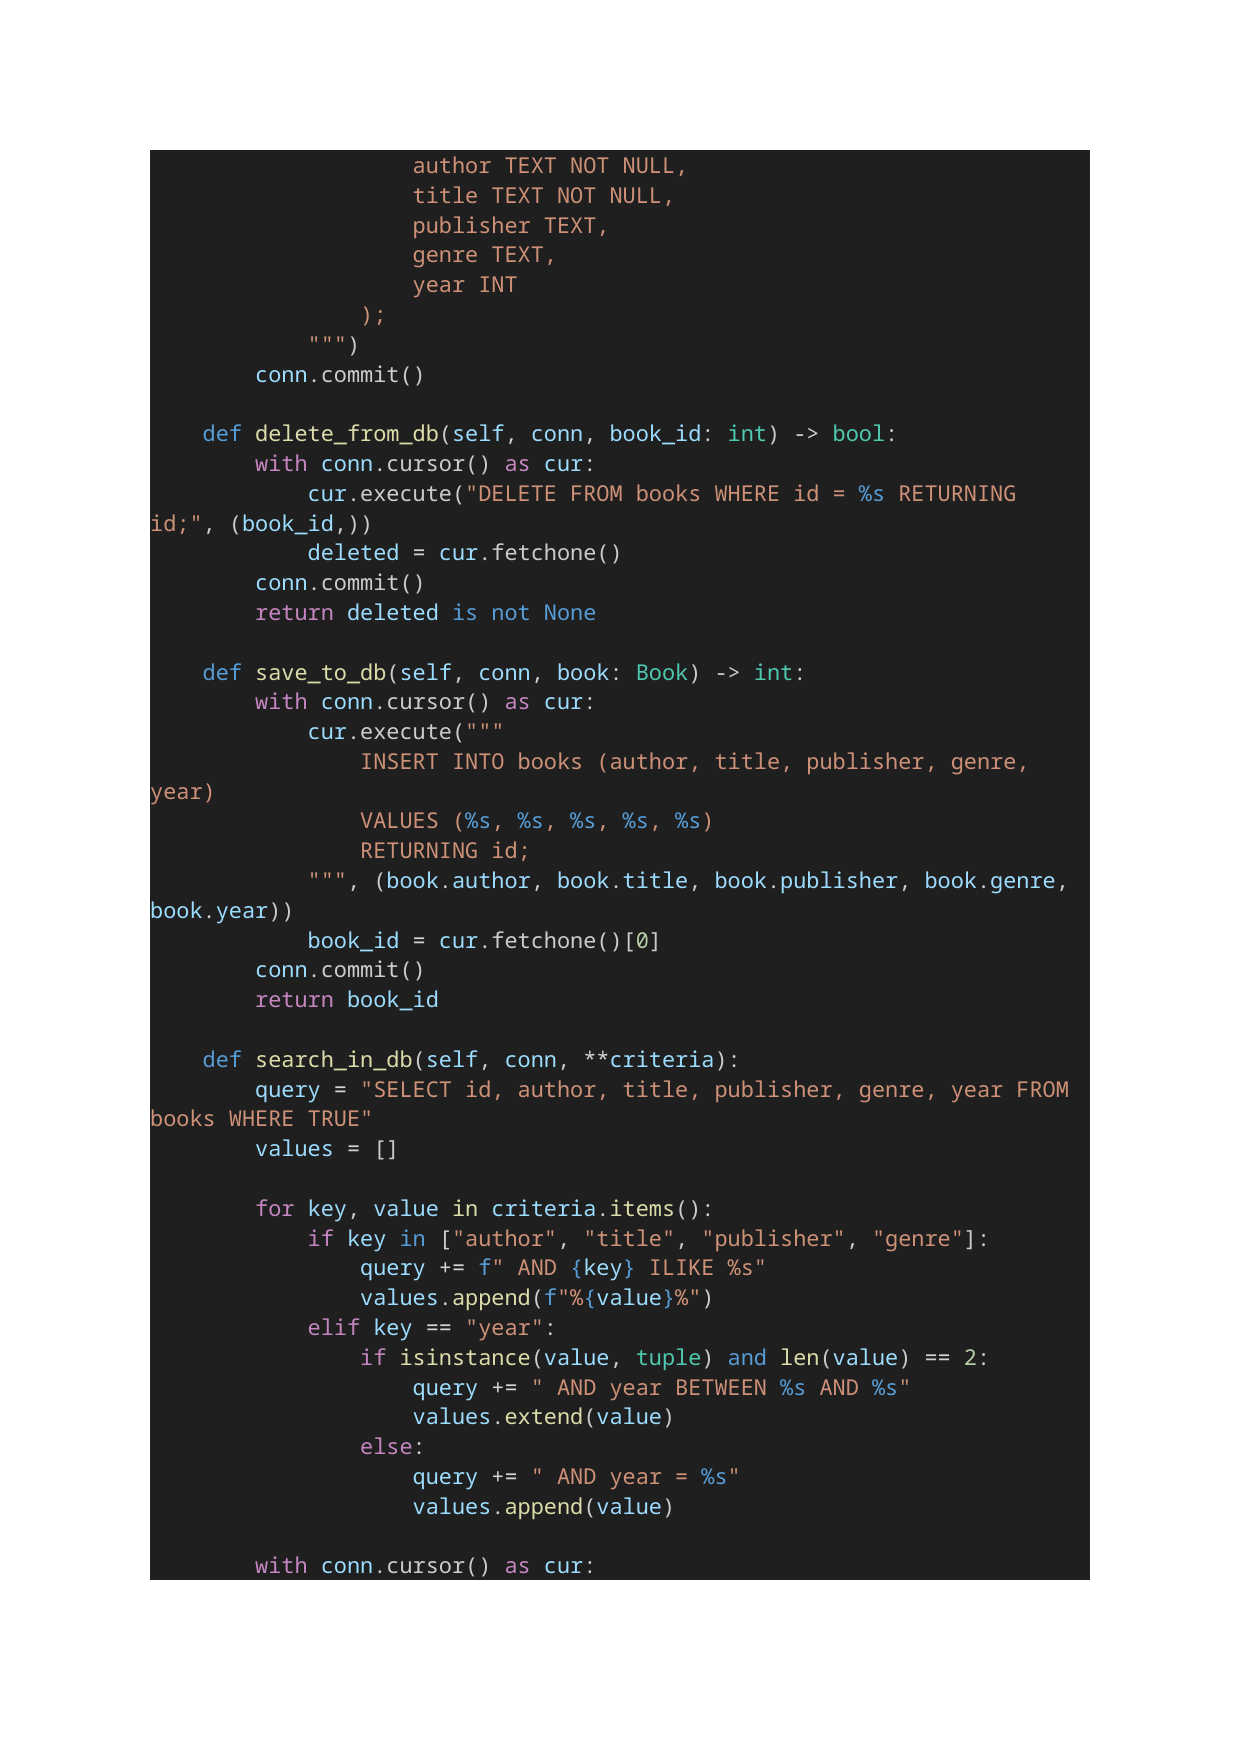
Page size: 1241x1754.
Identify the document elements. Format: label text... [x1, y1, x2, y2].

text cur.execute(""" [150, 716, 1090, 746]
text INSERT INTO books (author, title, publisher, genre, year) [150, 746, 1090, 805]
text conn.commit() [150, 567, 1090, 597]
text genre TEXT, [150, 239, 1090, 269]
text for key, value in criteria.items(): [150, 1193, 1090, 1222]
text title TEXT NOT NULL, [150, 180, 1090, 209]
text conn.commit() [150, 954, 1090, 984]
text def search_in_db(self, conn, **criteria): [150, 1044, 1090, 1073]
text if isinstance(value, tuple) and len(value) == 2: [150, 1342, 1090, 1371]
text query += " AND year BETWEEN %s AND %s" [150, 1371, 1090, 1401]
text author TEXT NOT NULL, [150, 150, 1090, 180]
text def save_to_db(self, conn, book: Book) -> int: [150, 656, 1090, 686]
text query += " AND year = %s" [150, 1461, 1090, 1491]
text RETURNING id; [150, 835, 1090, 865]
text elif key == "year": [150, 1312, 1090, 1342]
text with conn.cursor() as cur: [150, 686, 1090, 716]
text else: [150, 1431, 1090, 1461]
text return book_id [150, 984, 1090, 1014]
text ); [150, 299, 1090, 329]
text publisher TEXT, [150, 209, 1090, 239]
text """, (book.author, book.title, book.publisher, book.genre, book.year)) [150, 865, 1090, 924]
text return deleted is not None [150, 597, 1090, 627]
text query += f" AND {key} ILIKE %s" [150, 1252, 1090, 1282]
text cur.execute("DELETE FROM books WHERE id = %s RETURNING id;", (book_id,)) [150, 478, 1090, 537]
text query = "SELECT id, author, title, publisher, genre, year FROM books WHERE TRUE" [150, 1073, 1090, 1133]
text values.extend(value) [150, 1401, 1090, 1431]
text values.append(f"%{value}%") [150, 1282, 1090, 1312]
text year INT [150, 269, 1090, 299]
text book_id = cur.fetchone()[0] [150, 924, 1090, 954]
text with conn.cursor() as cur: [150, 1550, 1090, 1580]
text with conn.cursor() as cur: [150, 448, 1090, 478]
text def delete_from_db(self, conn, book_id: int) -> bool: [150, 418, 1090, 448]
text values = [] [150, 1133, 1090, 1163]
text values.append(value) [150, 1491, 1090, 1520]
text VALUES (%s, %s, %s, %s, %s) [150, 805, 1090, 835]
text if key in ["author", "title", "publisher", "genre"]: [150, 1222, 1090, 1252]
text """) [150, 329, 1090, 358]
text conn.commit() [150, 358, 1090, 388]
text deleted = cur.fetchone() [150, 537, 1090, 567]
